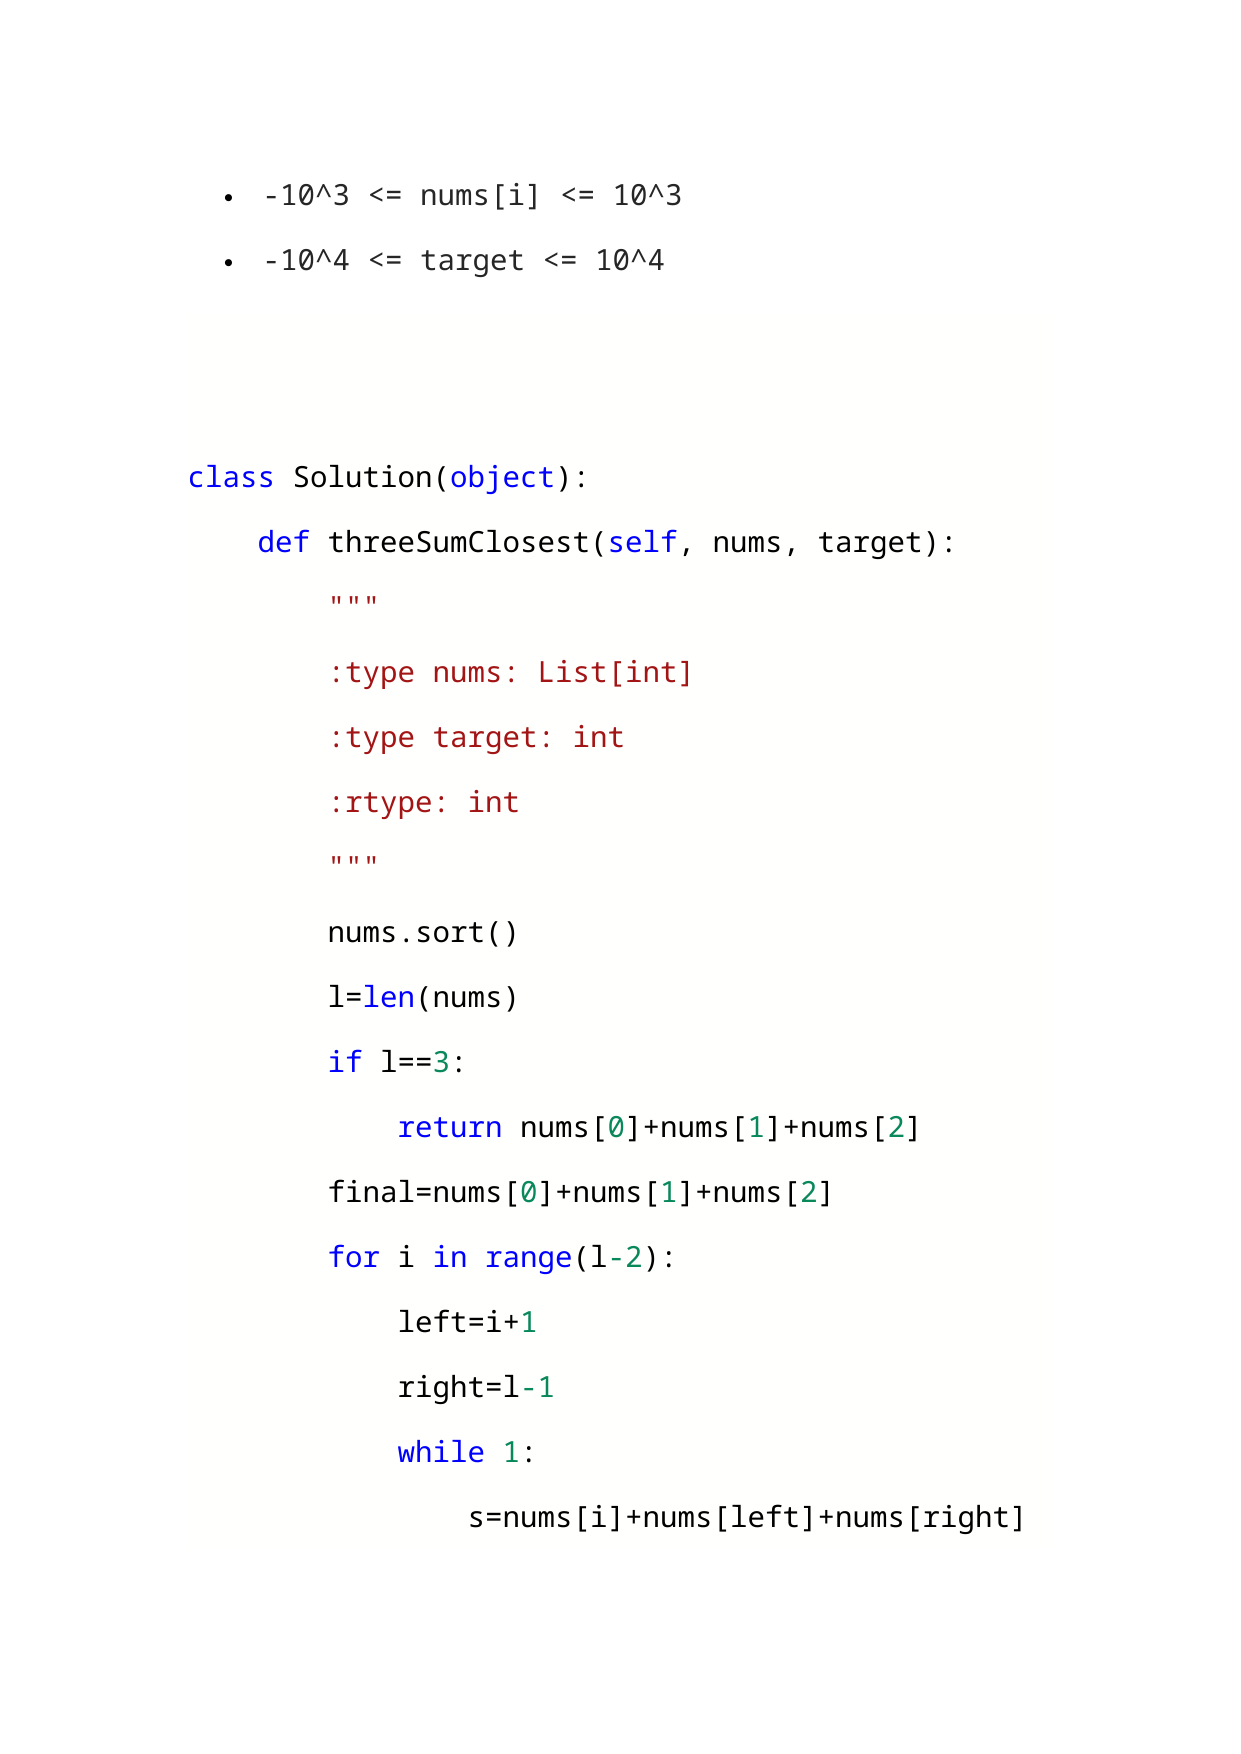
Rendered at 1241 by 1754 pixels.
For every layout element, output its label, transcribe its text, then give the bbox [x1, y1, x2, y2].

text return nums[0]+nums[1]+nums[2] [187, 1094, 1053, 1159]
text def threeSumClosest(self, nums, target): [187, 509, 1053, 574]
list -10^3 <= nums[i] <= 10^3 [225, 162, 1053, 227]
text while 1: [187, 1419, 1053, 1484]
text l=len(nums) [187, 964, 1053, 1029]
text :type target: int [187, 704, 1053, 769]
text :type nums: List[int] [187, 639, 1053, 704]
text if l==3: [187, 1029, 1053, 1094]
text """ [187, 834, 1053, 899]
text left=i+1 [187, 1289, 1053, 1354]
text class Solution(object): [187, 444, 1053, 509]
text """ [187, 574, 1053, 639]
text for i in range(l-2): [187, 1224, 1053, 1289]
text right=l-1 [187, 1354, 1053, 1419]
text :rtype: int [187, 769, 1053, 834]
text nums.sort() [187, 899, 1053, 964]
text final=nums[0]+nums[1]+nums[2] [187, 1159, 1053, 1224]
list -10^4 <= target <= 10^4 [225, 227, 1053, 292]
text s=nums[i]+nums[left]+nums[right] [187, 1484, 1053, 1549]
